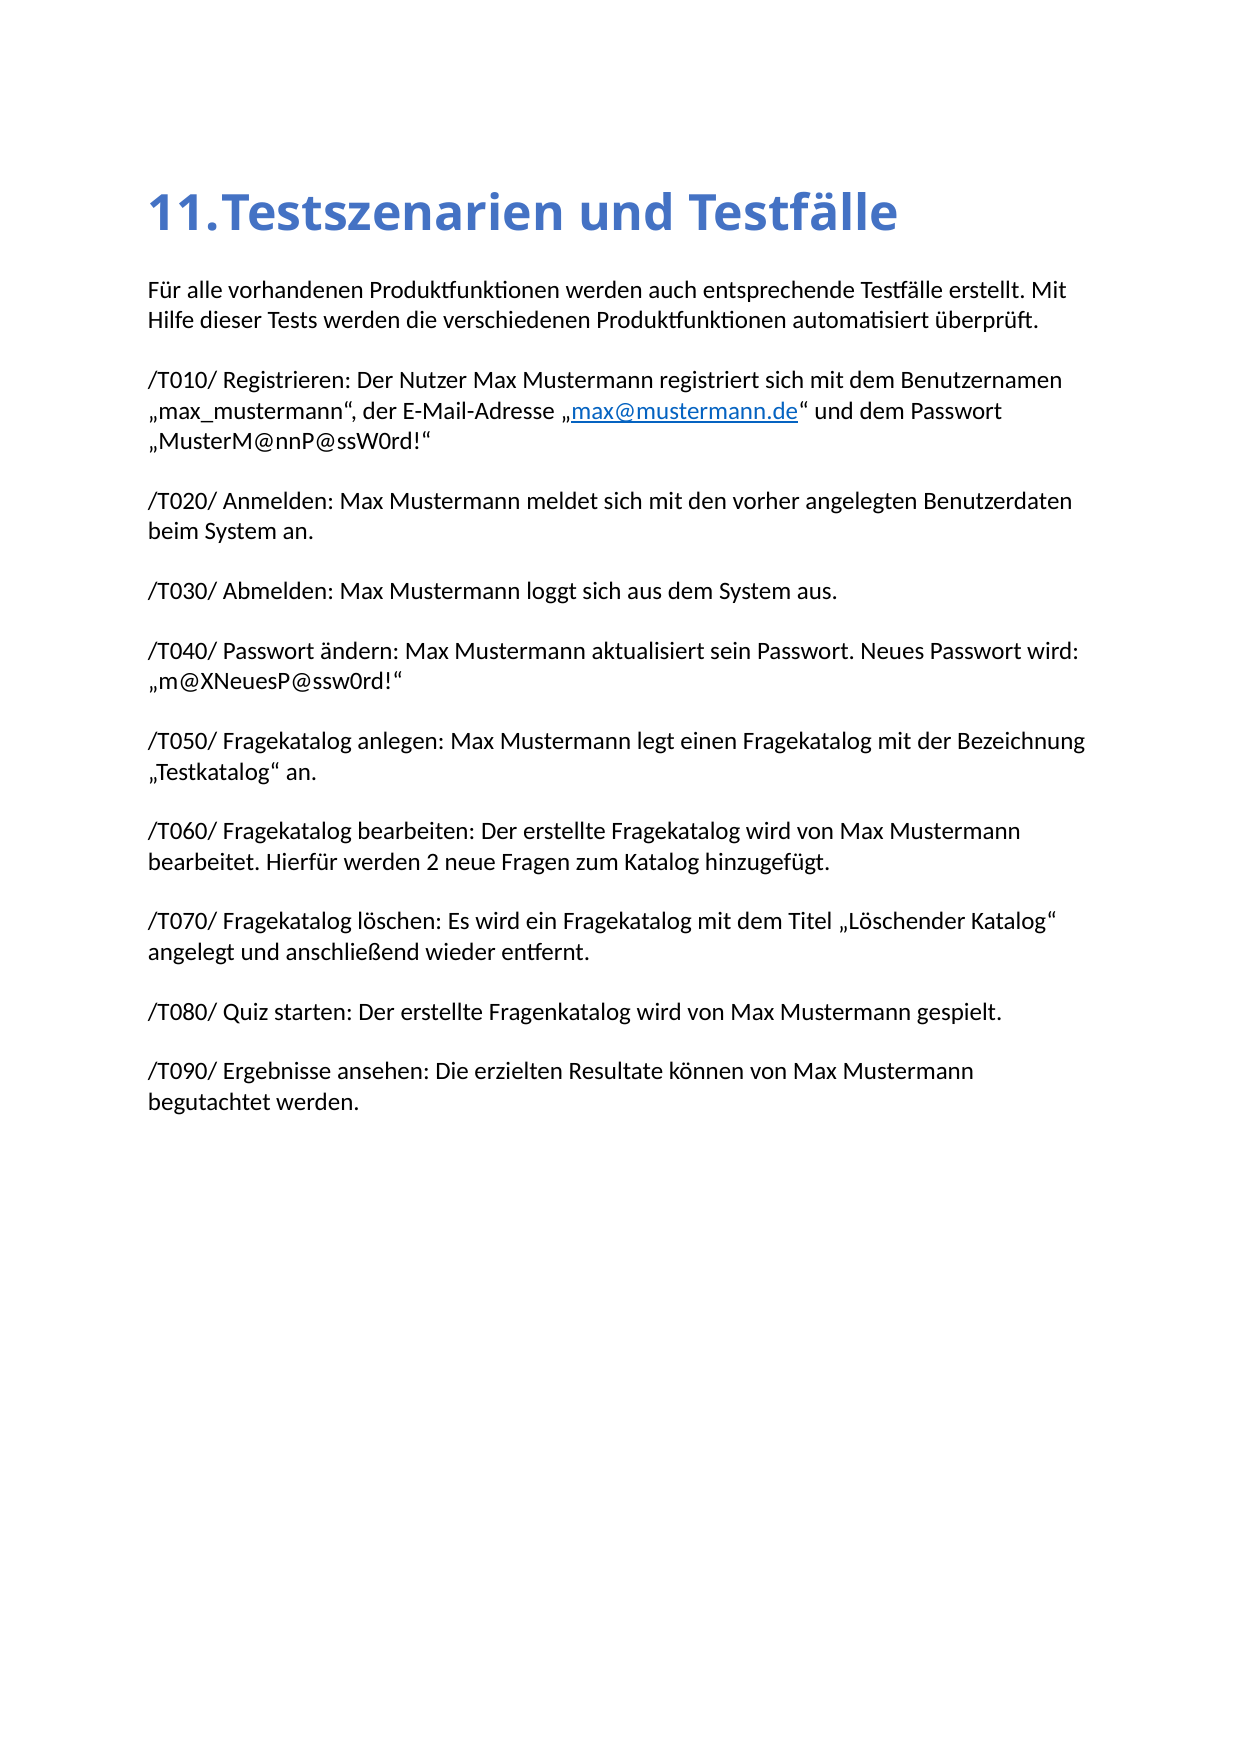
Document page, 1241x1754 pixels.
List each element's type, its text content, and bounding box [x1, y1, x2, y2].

text /T010/ Registrieren: Der Nutzer Max Mustermann registriert sich mit dem Benutzernamen „max_mustermann“, der E-Mail-Adresse „max@mustermann.de“ und dem Passwort „MusterM@nnP@ssW0rd!“ [148, 364, 1093, 456]
text /T050/ Fragekatalog anlegen: Max Mustermann legt einen Fragekatalog mit der Bezeichnung „Testkatalog“ an. [148, 725, 1093, 786]
text /T030/ Abmelden: Max Mustermann loggt sich aus dem System aus. [148, 575, 1093, 606]
subtitle Testszenarien und Testfälle [148, 177, 1093, 245]
text /T060/ Fragekatalog bearbeiten: Der erstellte Fragekatalog wird von Max Mustermann bearbeitet. Hierfür werden 2 neue Fragen zum Katalog hinzugefügt. [148, 815, 1093, 876]
text /T090/ Ergebnisse ansehen: Die erzielten Resultate können von Max Mustermann begutachtet werden. [148, 1055, 1093, 1116]
text /T070/ Fragekatalog löschen: Es wird ein Fragekatalog mit dem Titel „Löschender Katalog“ angelegt und anschließend wieder entfernt. [148, 906, 1093, 967]
text /T080/ Quiz starten: Der erstellte Fragenkatalog wird von Max Mustermann gespielt. [148, 996, 1093, 1026]
text /T020/ Anmelden: Max Mustermann meldet sich mit den vorher angelegten Benutzerdaten beim System an. [148, 485, 1093, 546]
text /T040/ Passwort ändern: Max Mustermann aktualisiert sein Passwort. Neues Passwort wird: „m@XNeuesP@ssw0rd!“ [148, 635, 1093, 696]
text Für alle vorhandenen Produktfunktionen werden auch entsprechende Testfälle erstellt. Mit Hilfe dieser Tests werden die verschiedenen Produktfunktionen automatisiert überprüft. [148, 274, 1093, 335]
